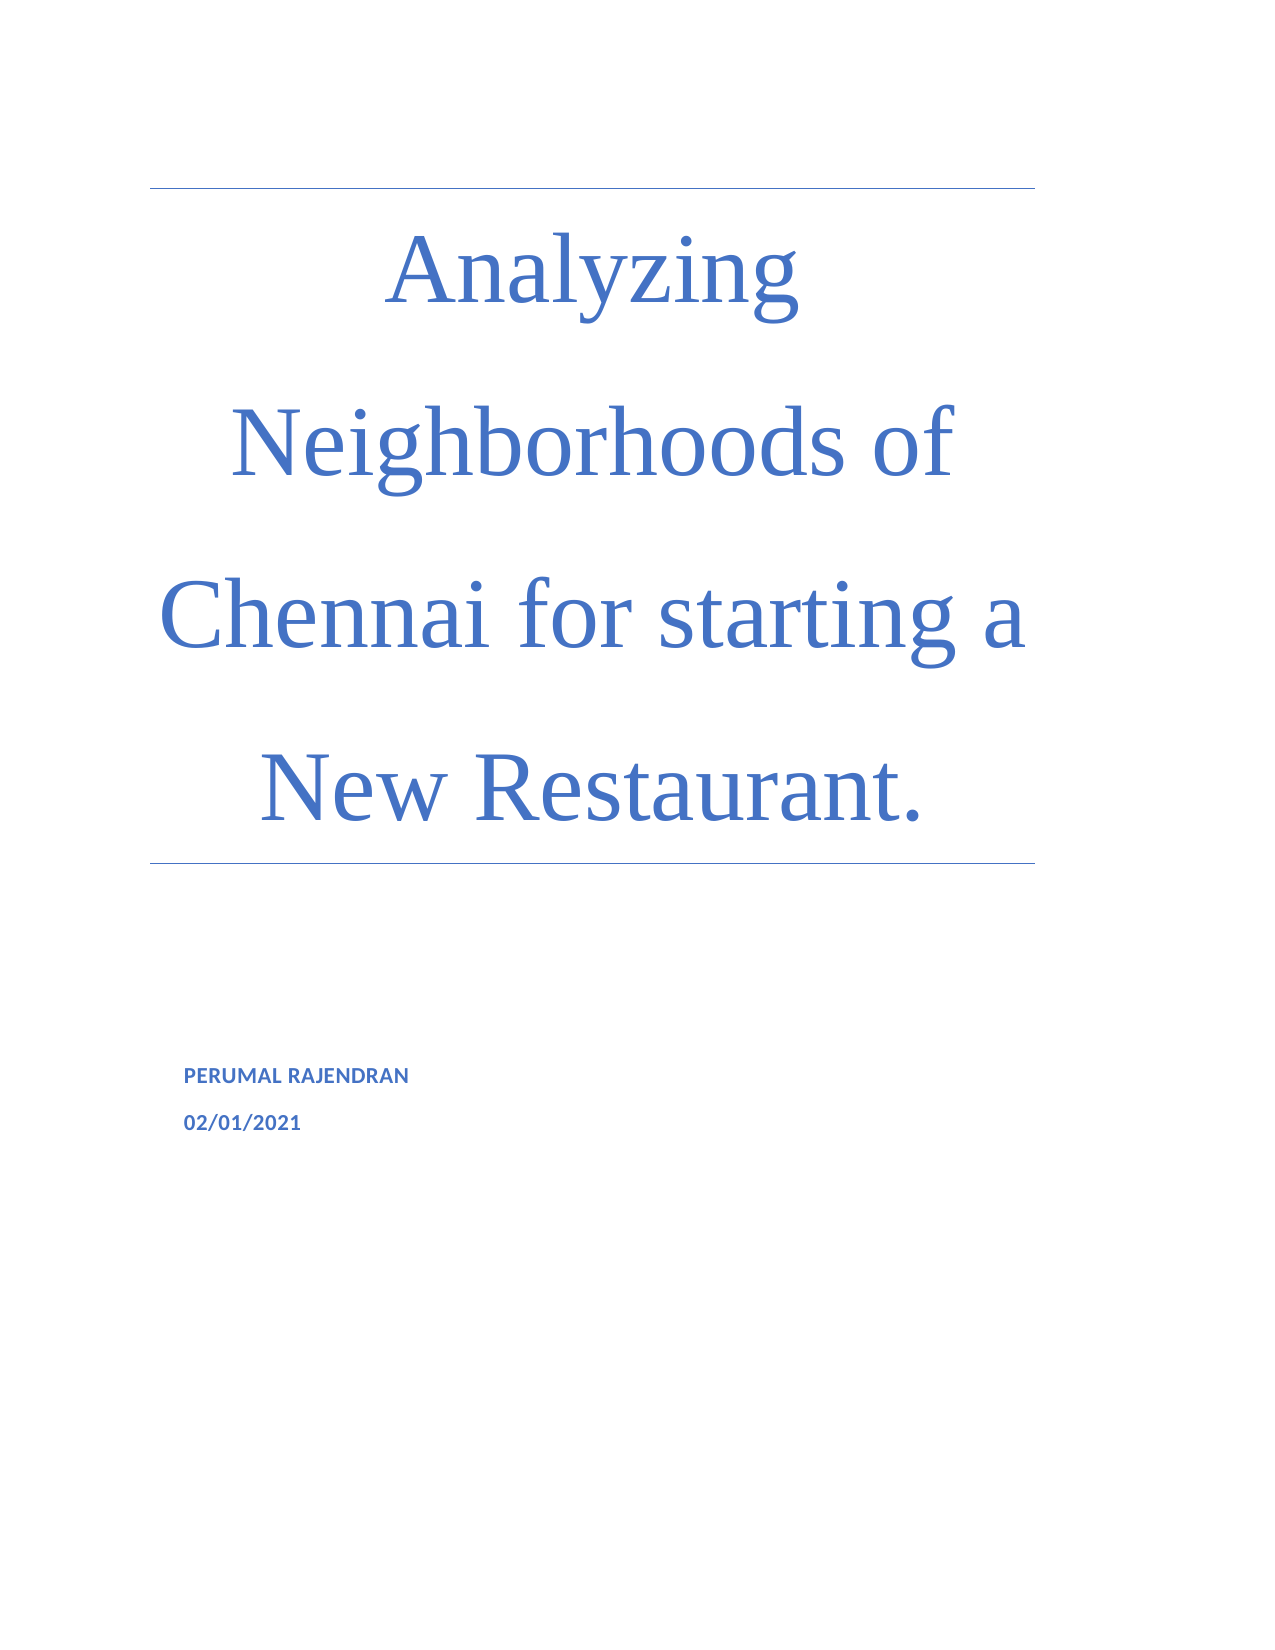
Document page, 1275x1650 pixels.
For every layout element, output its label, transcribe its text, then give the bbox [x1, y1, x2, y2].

text Analyzing Neighborhoods of Chennai for starting a New Restaurant. [150, 189, 1035, 863]
